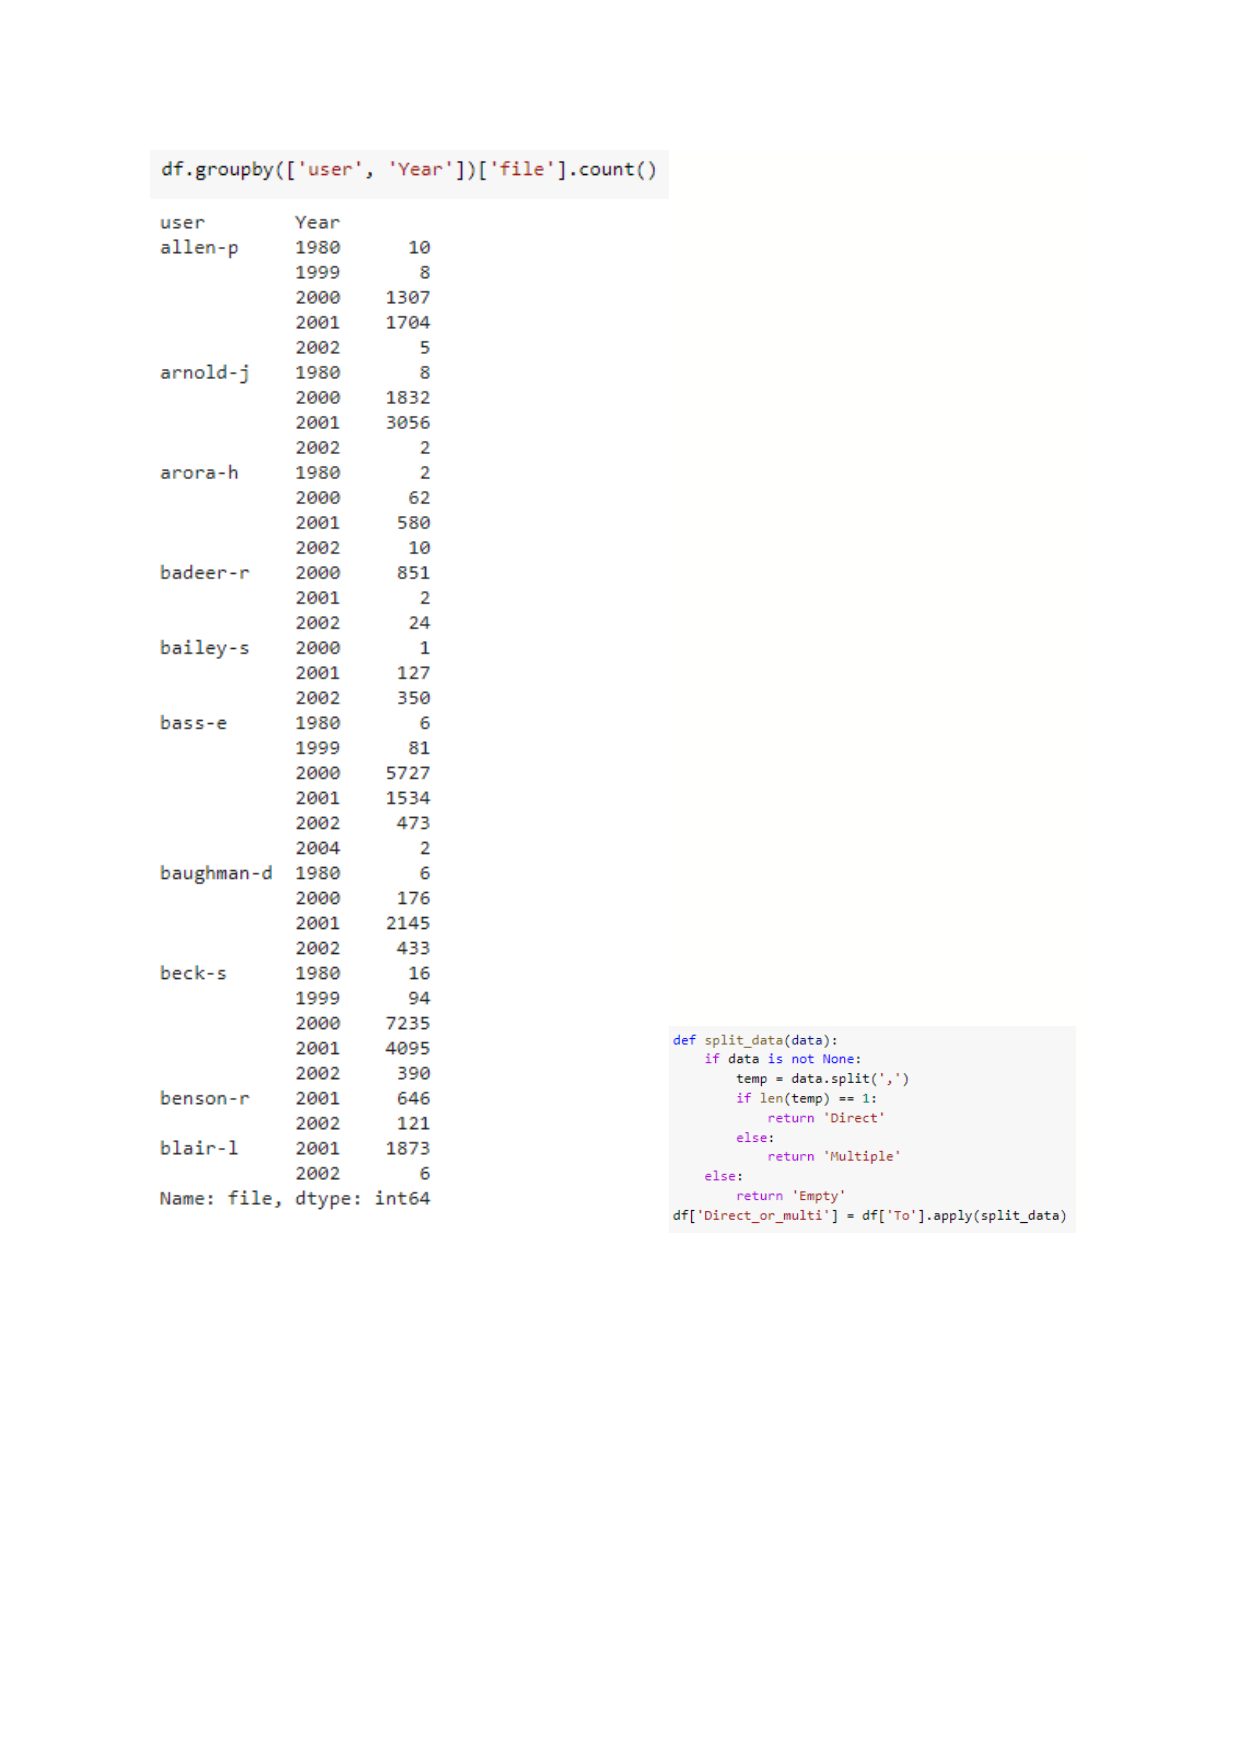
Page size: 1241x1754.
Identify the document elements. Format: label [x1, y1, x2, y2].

picture [150, 150, 1076, 1233]
